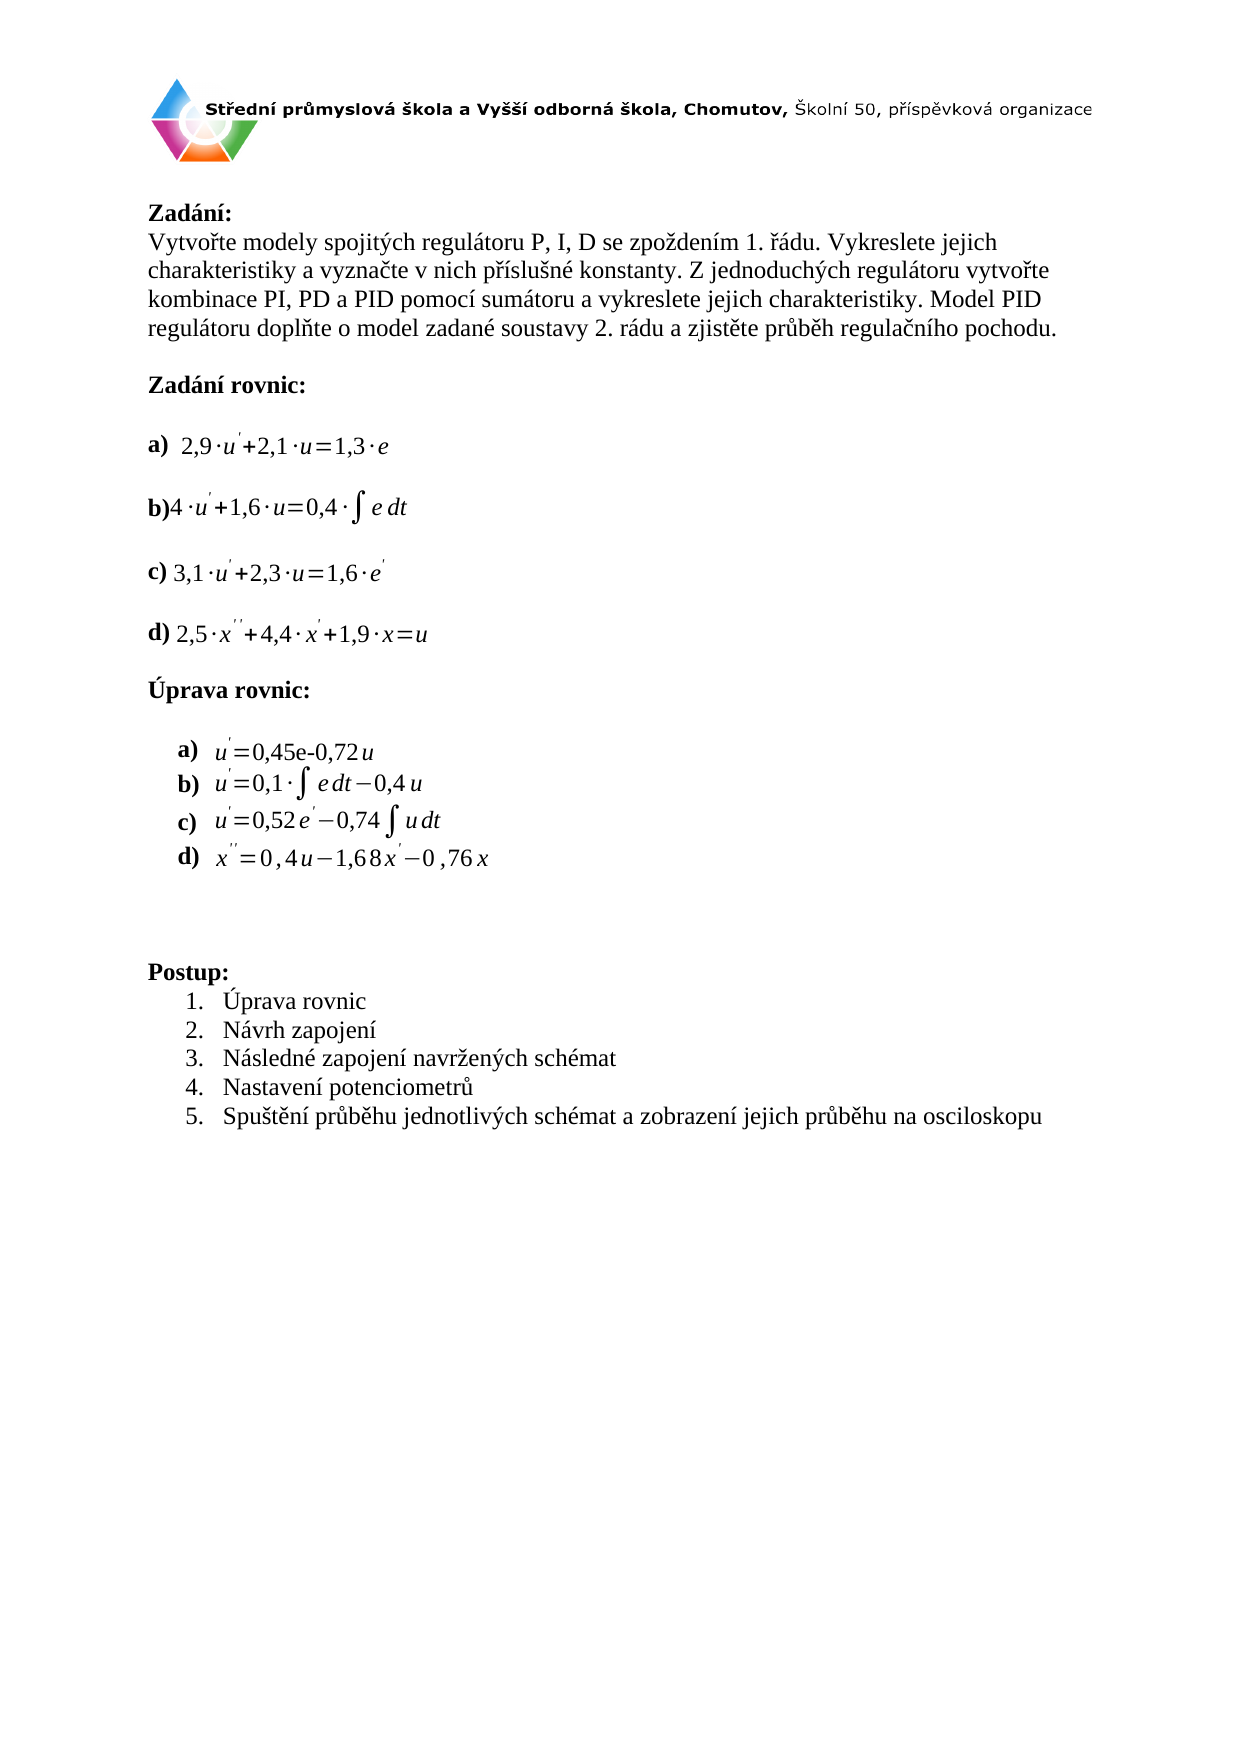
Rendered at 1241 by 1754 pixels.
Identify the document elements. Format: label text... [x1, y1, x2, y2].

list Spuštění průběhu jednotlivých schémat a zobrazení jejich průběhu na osciloskopu [185, 1101, 1093, 1130]
text charakteristiky a vyznačte v nich příslušné konstanty. Z jednoduchých regulátoru vytvořte [148, 255, 1093, 284]
text b) [148, 488, 1093, 526]
picture [147, 73, 1092, 169]
text c) [148, 555, 1093, 586]
text a) [148, 428, 1093, 459]
text Zadání rovnic: [148, 370, 1093, 399]
text Úprava rovnic: [148, 676, 1093, 704]
text d) [148, 616, 1093, 647]
list Následné zapojení navržených schémat [185, 1043, 1093, 1072]
text Zadání: [148, 198, 1093, 227]
list Návrh zapojení [185, 1015, 1093, 1043]
list Úprava rovnic [185, 986, 1093, 1015]
text Postup: [148, 957, 1093, 986]
list Nastavení potenciometrů [185, 1072, 1093, 1101]
text Vytvořte modely spojitých regulátoru P, I, D se zpoždením 1. řádu. Vykreslete jejich [148, 227, 1093, 255]
text kombinace PI, PD a PID pomocí sumátoru a vykreslete jejich charakteristiky. Model PID regulátoru doplňte o model zadané soustavy 2. rádu a zjistěte průběh regulačního pochodu. [148, 284, 1093, 342]
